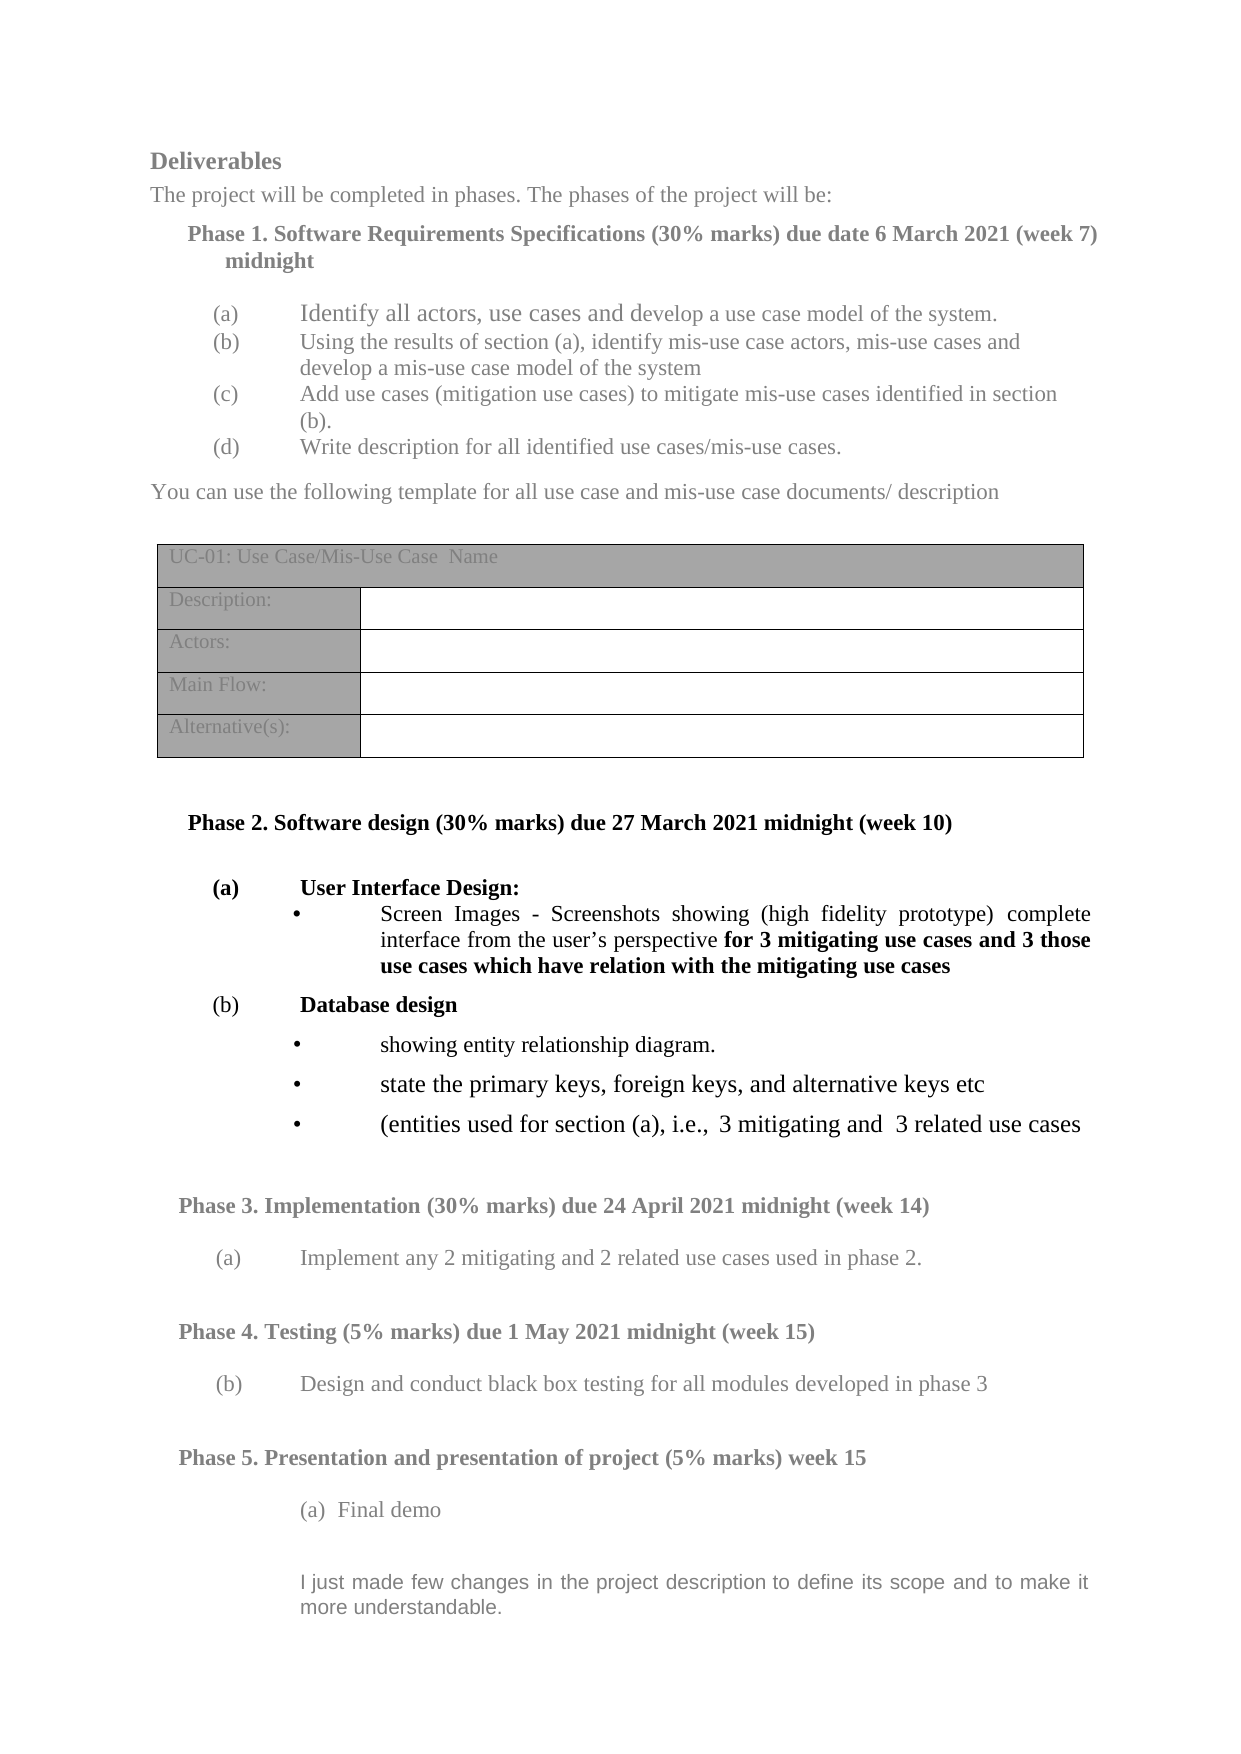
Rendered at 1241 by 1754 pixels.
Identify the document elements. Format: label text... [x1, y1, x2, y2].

list User Interface Design: [212, 873, 1091, 900]
table_cell [361, 715, 1083, 757]
list showing entity relationship diagram. [293, 1029, 1091, 1057]
list Write description for all identified use cases/mis-use cases. [213, 433, 1103, 459]
table_cell [361, 630, 1083, 672]
text Phase 1. Software Requirements Specifications (30% marks) due date 6 March 2021 (week 7) midnight [187, 220, 1103, 273]
subtitle Deliverables [150, 146, 1103, 175]
table_cell Alternative(s): [158, 715, 360, 757]
list state the primary keys, foreign keys, and alternative keys etc [293, 1069, 1091, 1098]
list Final demo [300, 1496, 1103, 1522]
list Identify all actors, use cases and develop a use case model of the system. [213, 299, 1103, 328]
table_cell [361, 588, 1083, 629]
list Screen Images - Screenshots showing (high fidelity prototype) complete interface from the user’s perspective for 3 mitigating use cases and 3 those use cases which have relation with the mitigating use cases [293, 900, 1091, 979]
list Design and conduct black box testing for all modules developed in phase 3 [216, 1370, 1103, 1396]
text Phase 3. Implementation (30% marks) due 24 April 2021 midnight (week 14) [178, 1192, 1103, 1218]
table_cell Actors: [158, 630, 360, 672]
text Phase 5. Presentation and presentation of project (5% marks) week 15 [178, 1443, 1103, 1470]
table_header UC-01: Use Case/Mis-Use Case Name [158, 545, 1083, 587]
text The project will be completed in phases. The phases of the project will be: [150, 181, 1103, 207]
table_cell Description: [158, 588, 360, 629]
list (entities used for section (a), i.e., 3 mitigating and 3 related use cases [293, 1109, 1091, 1138]
list Using the results of section (a), identify mis-use case actors, mis-use cases and develop a mis-use case model of the system [213, 328, 1022, 380]
text You can use the following template for all use case and mis-use case documents/ description [150, 478, 1000, 504]
text Phase 2. Software design (30% marks) due 27 March 2021 midnight (week 10) [140, 809, 1000, 835]
table_cell Main Flow: [158, 673, 360, 714]
text Phase 4. Testing (5% marks) due 1 May 2021 midnight (week 15) [178, 1318, 1103, 1344]
table_cell [361, 673, 1083, 714]
list Database design [212, 991, 1091, 1017]
list Add use cases (mitigation use cases) to mitigate mis-use cases identified in section (b). [213, 380, 1058, 433]
text I just made few changes in the project description to define its scope and to make it more understandable. [300, 1569, 1103, 1619]
list Implement any 2 mitigating and 2 related use cases used in phase 2. [216, 1244, 1103, 1270]
